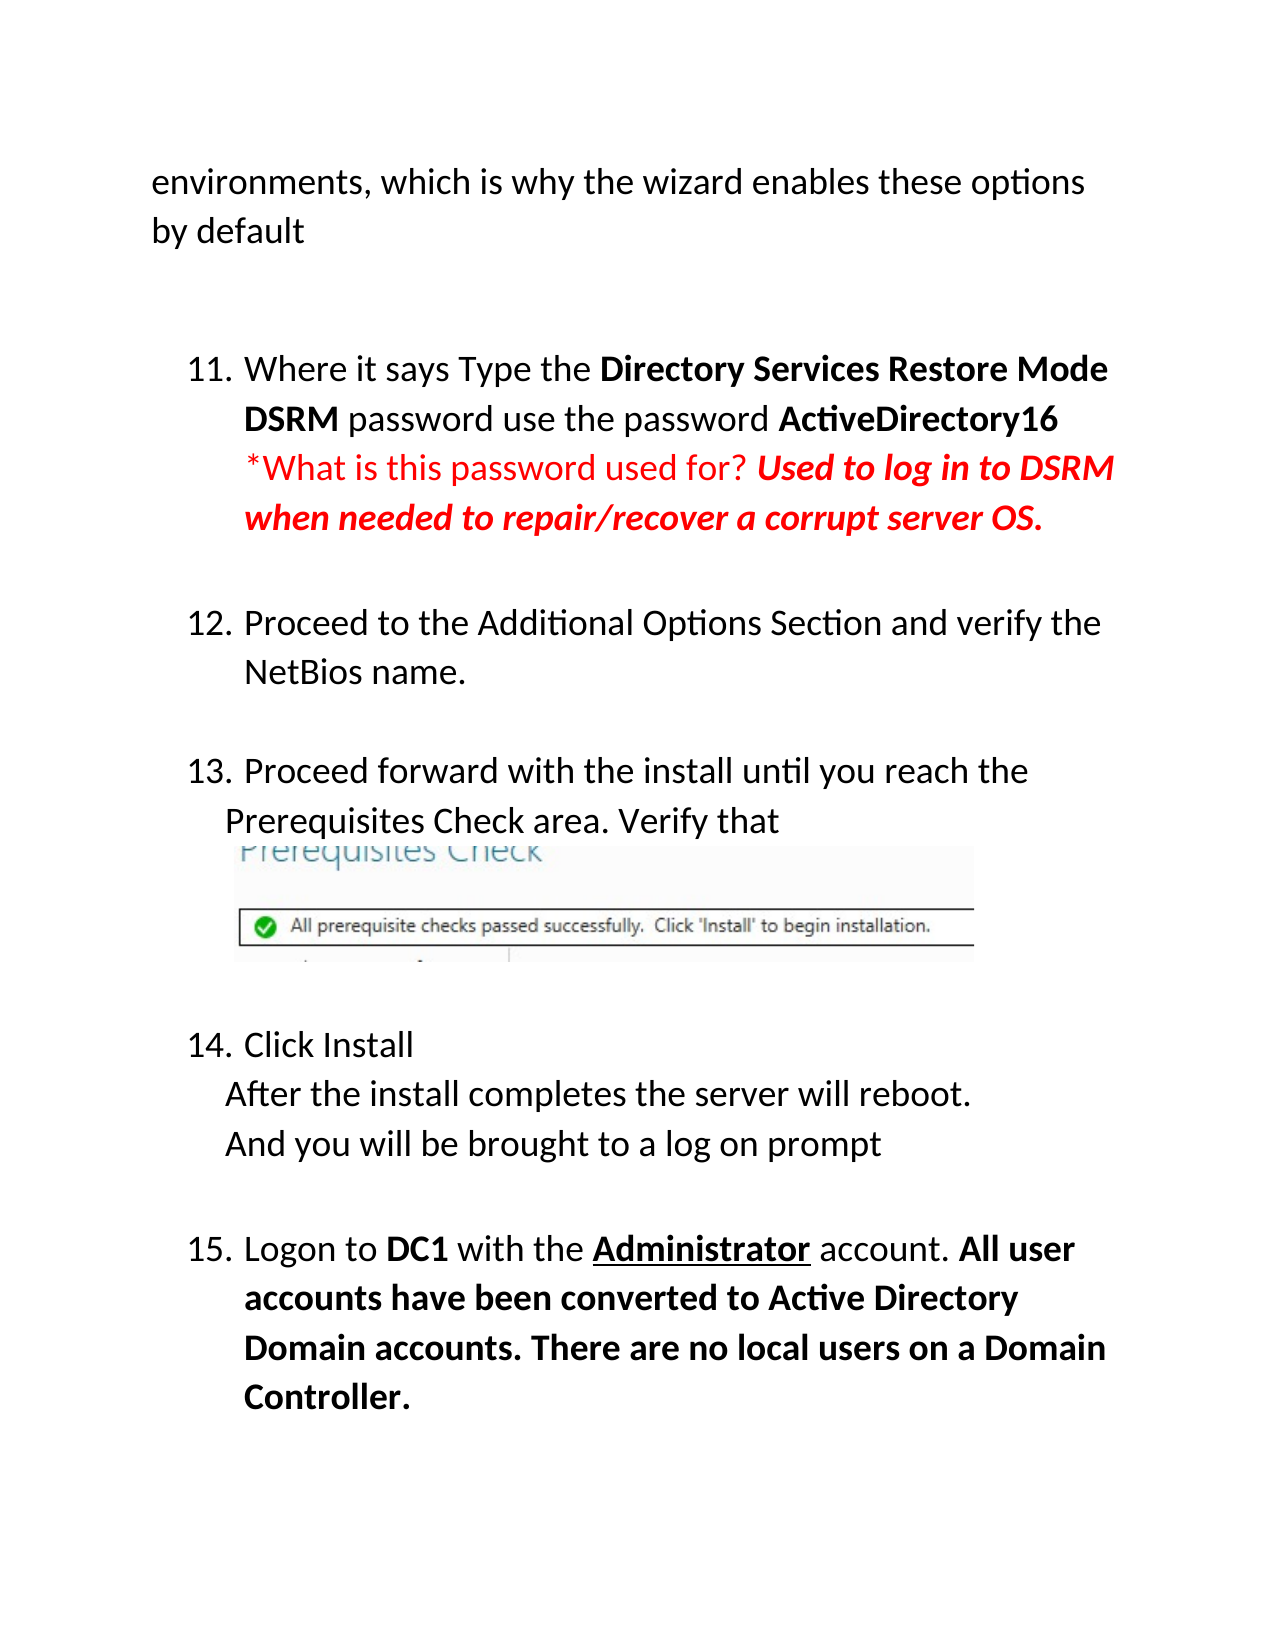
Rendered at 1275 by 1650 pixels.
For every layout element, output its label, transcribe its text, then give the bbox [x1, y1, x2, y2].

text And you will be brought to a log on prompt [225, 1120, 1130, 1166]
list Proceed to the Additional Options Section and verify the NetBios name. [186, 599, 1130, 694]
picture [233, 846, 975, 962]
list Click Install [186, 1021, 1130, 1067]
list Where it says Type the Directory Services Restore Mode DSRM password use the password ActiveDirectory16 *What is this password used for? Used to log in to DSRM when needed to repair/recover a corrupt server OS. [186, 345, 1130, 540]
list Proceed forward with the install until you reach the [186, 747, 1130, 793]
text Prerequisites Check area. Verify that [225, 797, 1130, 843]
text After the install completes the server will reboot. [225, 1070, 1130, 1116]
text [150, 158, 1130, 253]
list Logon to DC1 with the Administrator account. All user accounts have been converted to Active Directory Domain accounts. There are no local users on a Domain Controller. [186, 1224, 1130, 1419]
